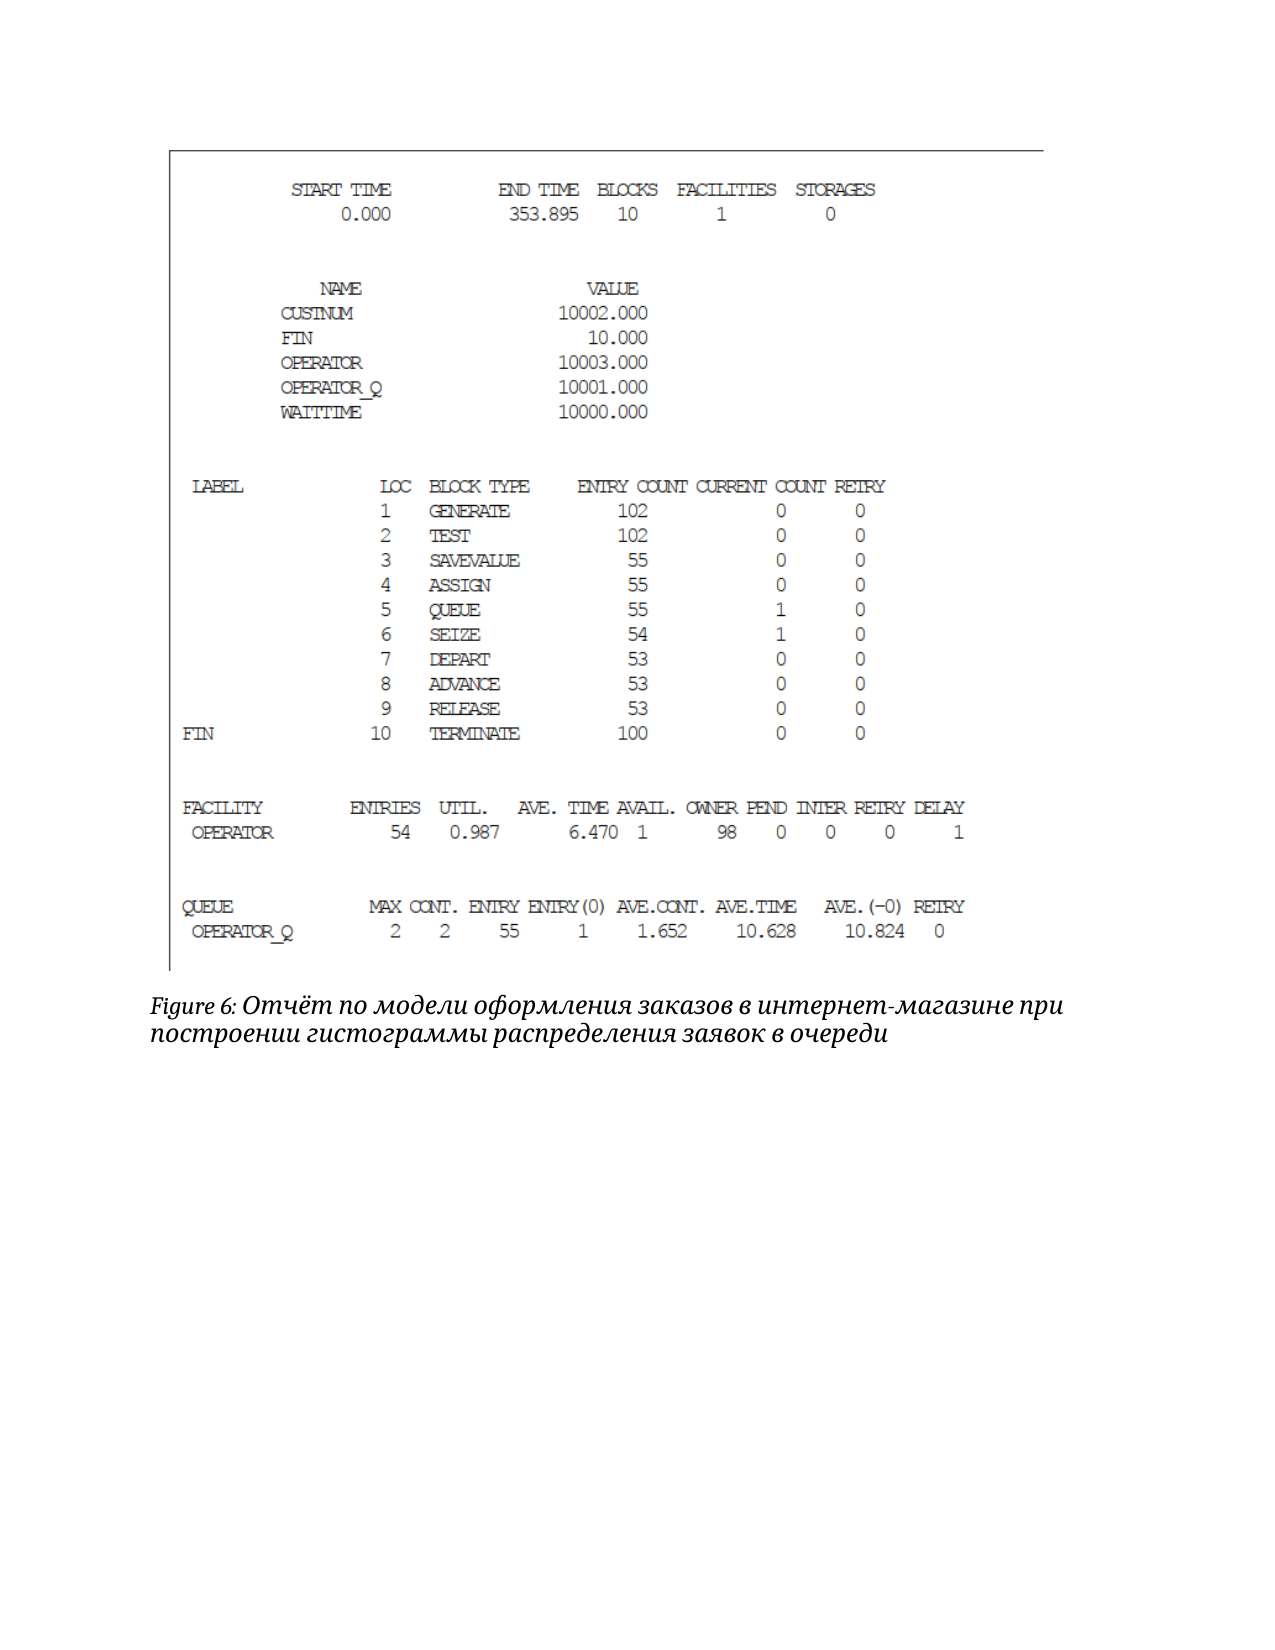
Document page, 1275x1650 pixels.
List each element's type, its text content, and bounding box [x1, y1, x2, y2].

text Figure 6: Отчёт по модели оформления заказов в интернет-магазине при построении гистограммы распределения заявок в очереди [150, 992, 1125, 1049]
picture [168, 150, 1044, 971]
